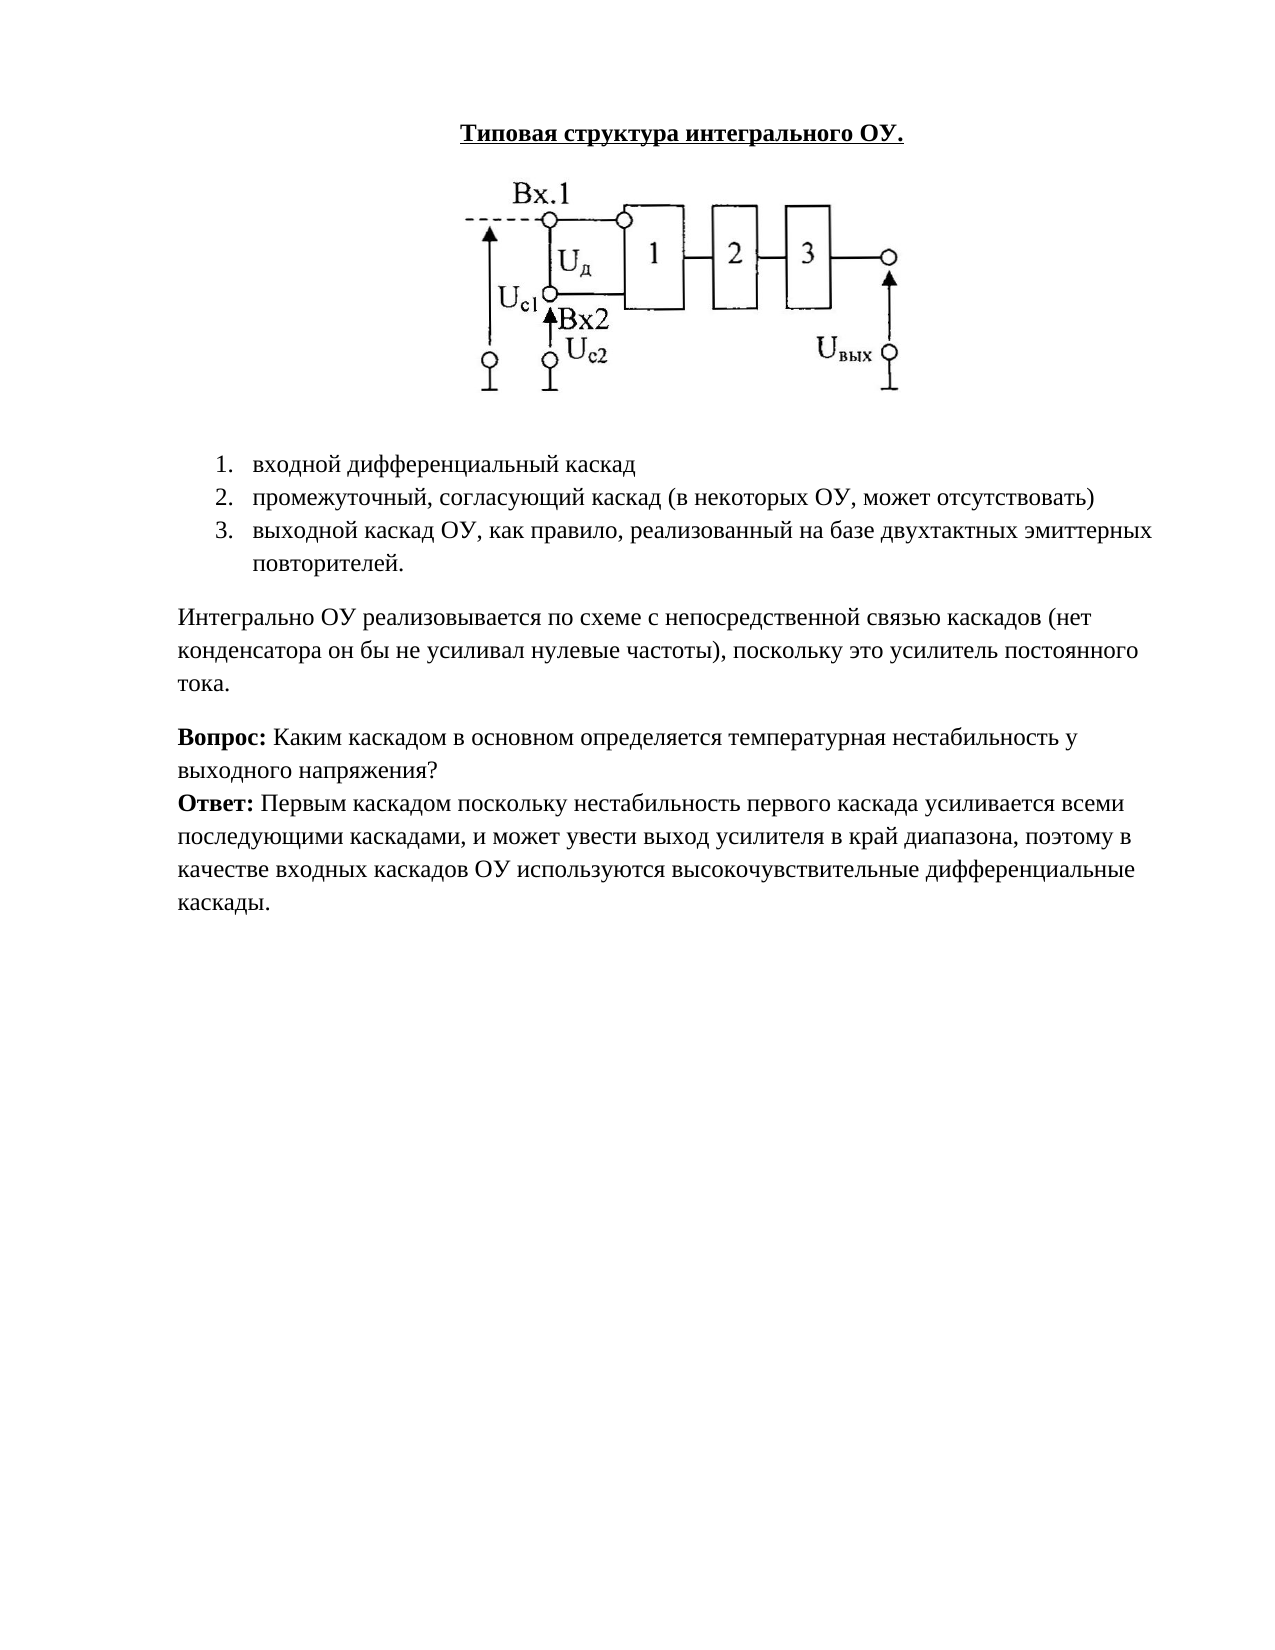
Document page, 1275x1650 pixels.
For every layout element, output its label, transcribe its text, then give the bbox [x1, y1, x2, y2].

text Типовая структура интегрального ОУ. [177, 118, 1186, 147]
list входной дифференциальный каскад [215, 449, 1186, 478]
text Ответ: Первым каскадом поскольку нестабильность первого каскада усиливается всеми последующими каскадами, и может увести выход усилителя в край диапазона, поэтому в качестве входных каскадов ОУ используются высокочувствительные дифференциальные каскады. [177, 788, 1186, 916]
text Интегрально ОУ реализовывается по схеме с непосредственной связью каскадов (нет конденсатора он бы не усиливал нулевые частоты), поскольку это усилитель постоянного тока. [177, 602, 1186, 697]
list промежуточный, согласующий каскад (в некоторых ОУ, может отсутствовать) [215, 482, 1186, 511]
text Вопрос: Каким каскадом в основном определяется температурная нестабильность у выходного напряжения? [177, 722, 1186, 783]
picture [441, 172, 922, 424]
list выходной каскад ОУ, как правило, реализованный на базе двухтактных эмиттерных повторителей. [215, 515, 1186, 577]
